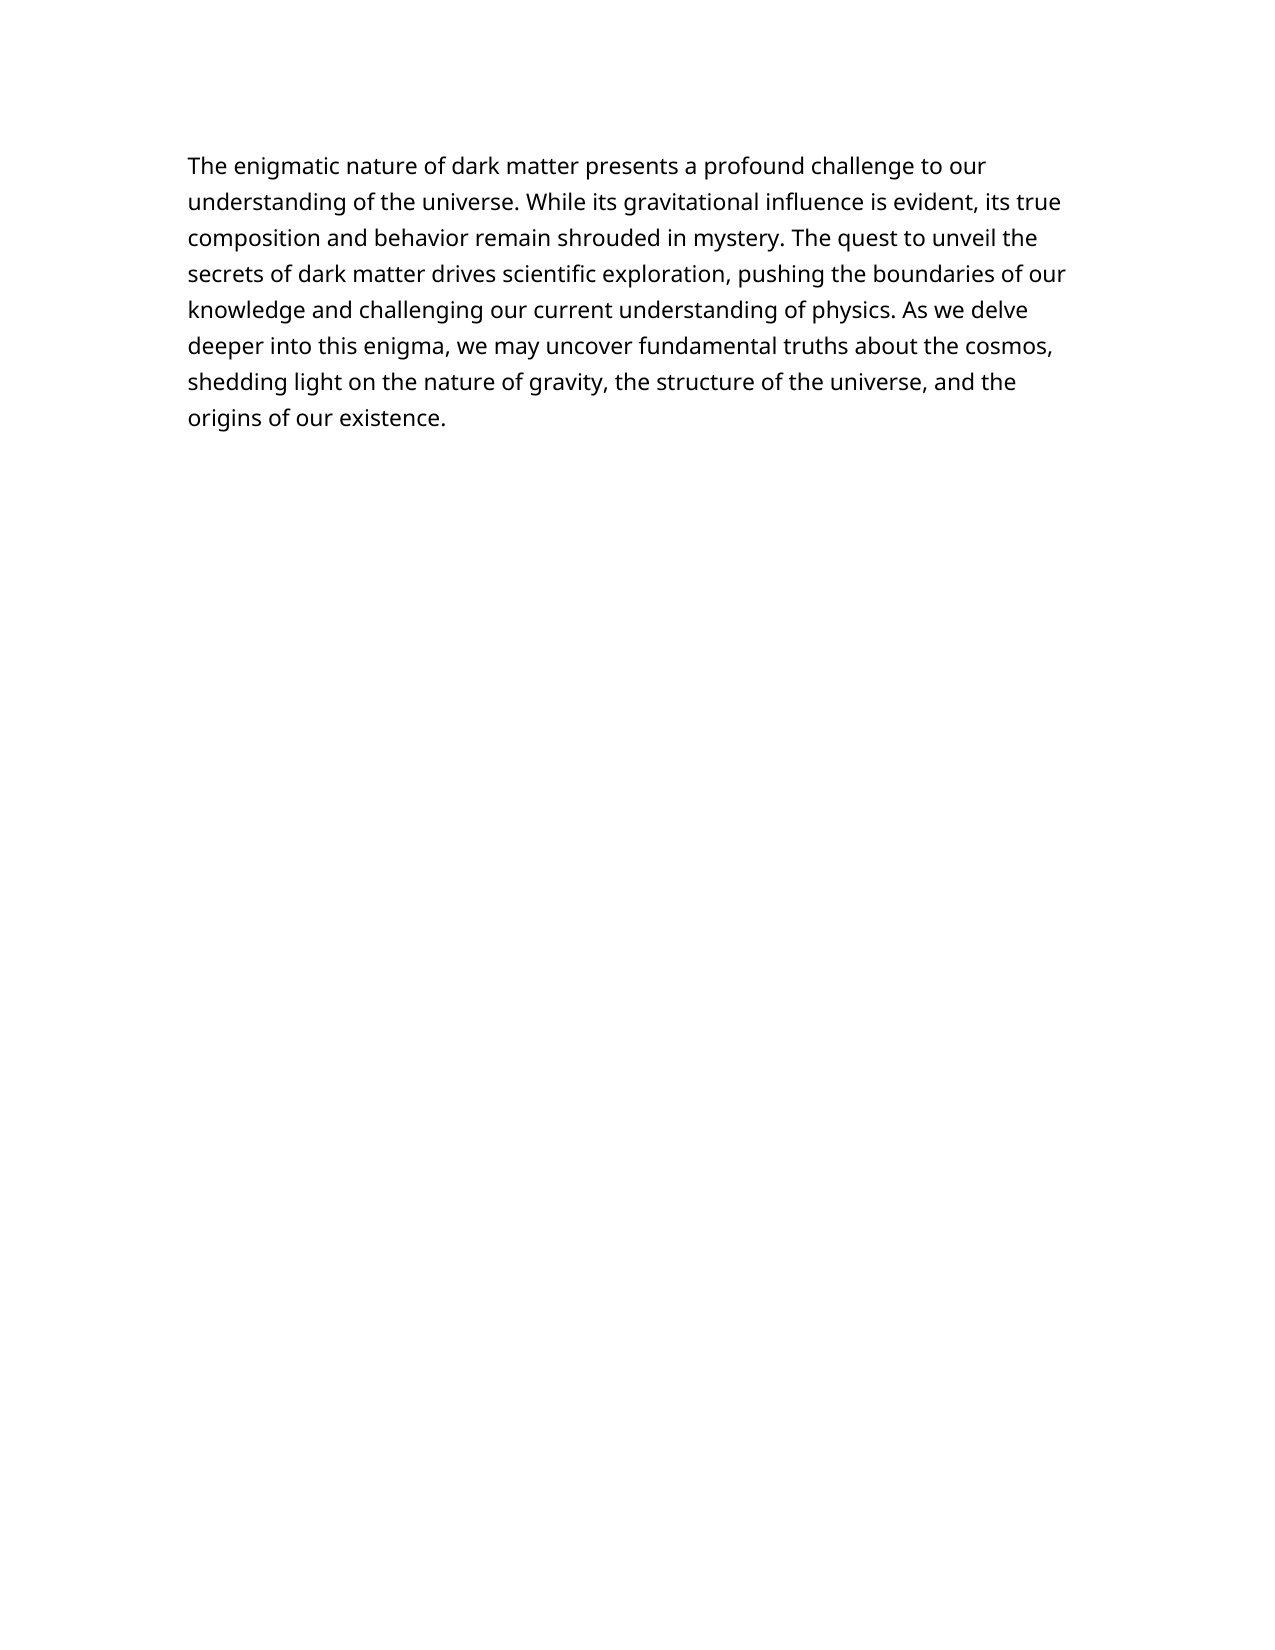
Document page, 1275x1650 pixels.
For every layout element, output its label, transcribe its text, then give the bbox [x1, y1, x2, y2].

text The enigmatic nature of dark matter presents a profound challenge to our understanding of the universe. While its gravitational influence is evident, its true composition and behavior remain shrouded in mystery. The quest to unveil the secrets of dark matter drives scientific exploration, pushing the boundaries of our knowledge and challenging our current understanding of physics. As we delve deeper into this enigma, we may uncover fundamental truths about the cosmos, shedding light on the nature of gravity, the structure of the universe, and the origins of our existence. [187, 150, 1087, 433]
